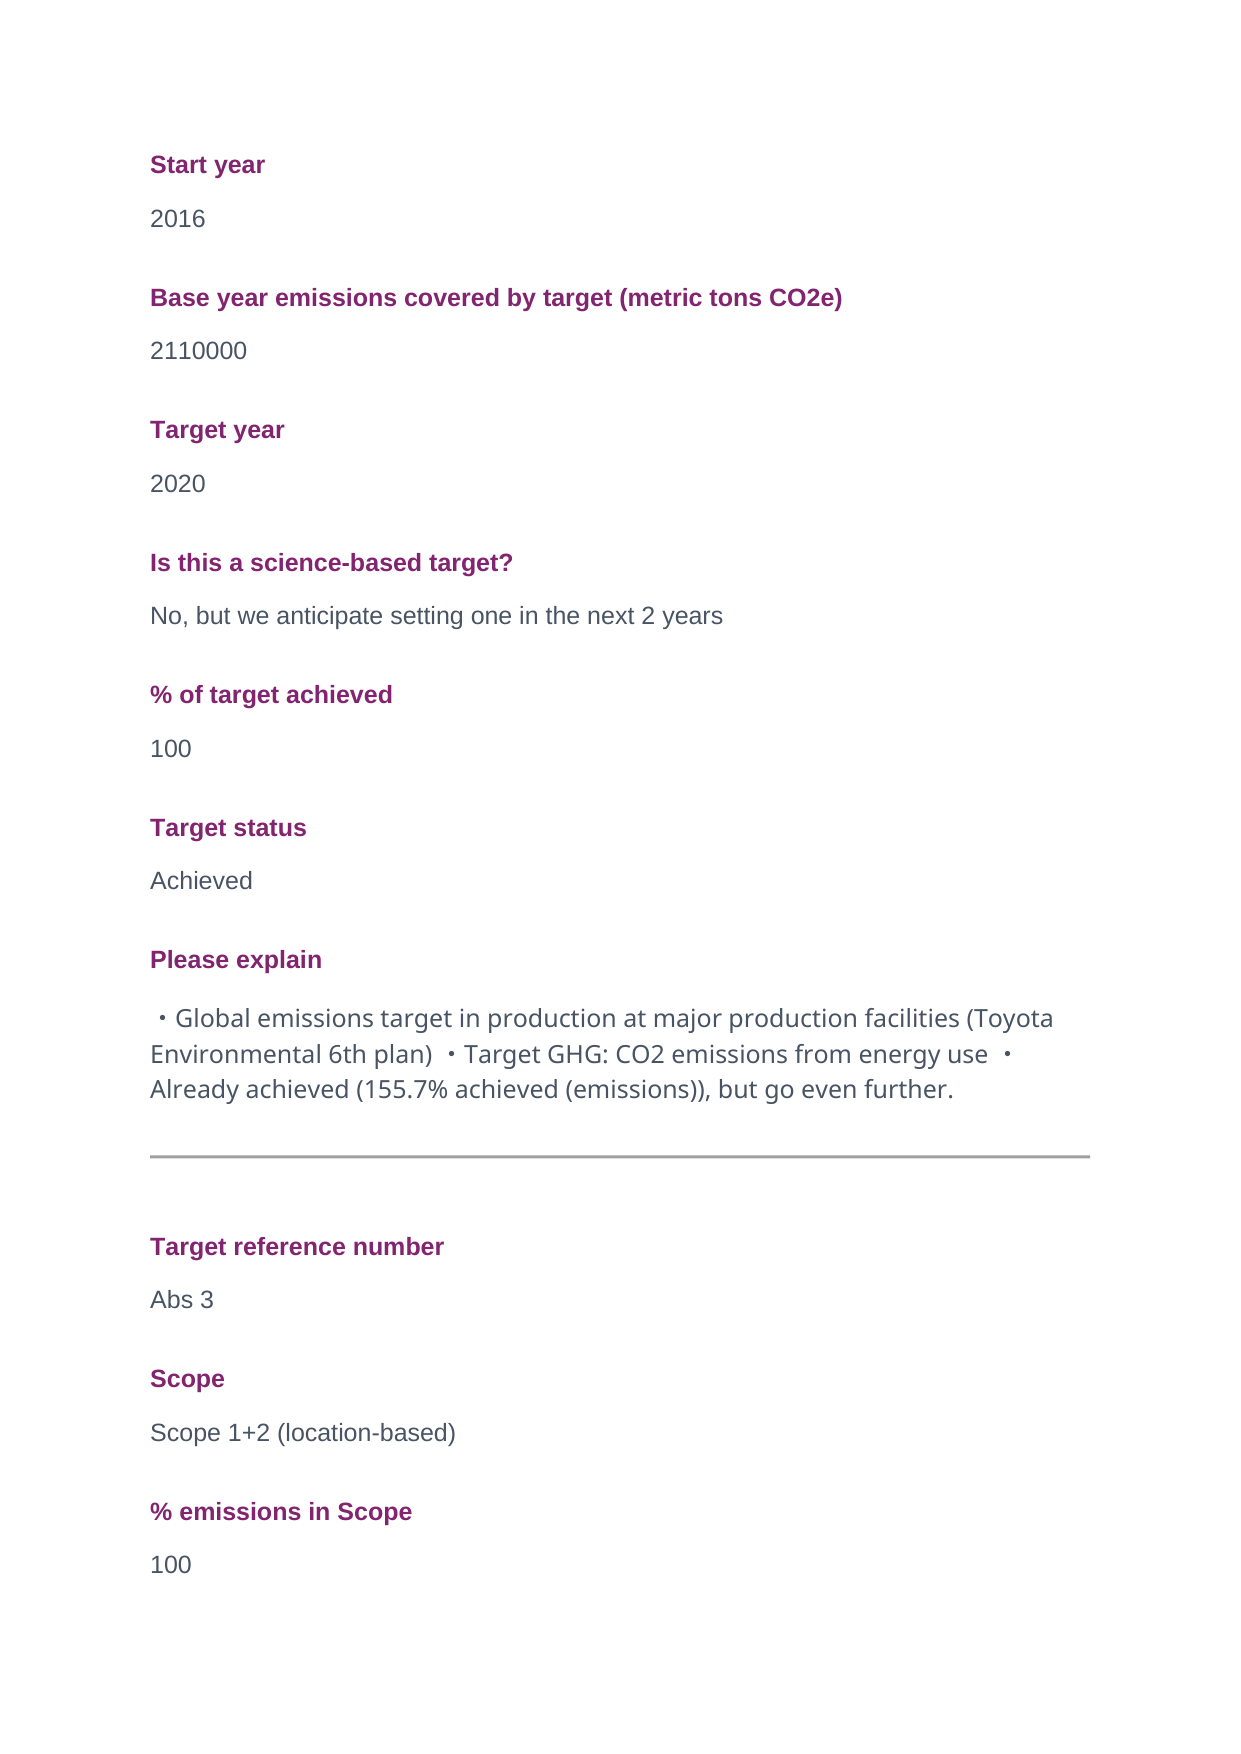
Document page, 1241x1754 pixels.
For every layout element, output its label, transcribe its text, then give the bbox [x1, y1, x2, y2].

subtitle Target year [150, 415, 1090, 444]
subtitle Base year emissions covered by target (metric tons CO2e) [150, 282, 1090, 311]
text Achieved [150, 866, 1090, 895]
text 100 [150, 1550, 1090, 1579]
text 2020 [150, 469, 1090, 497]
subtitle Target reference number [150, 1232, 1090, 1260]
subtitle % emissions in Scope [150, 1497, 1090, 1525]
text No, but we anticipate setting one in the next 2 years [150, 601, 1090, 630]
text Scope 1+2 (location-based) [150, 1418, 1090, 1447]
text 100 [150, 734, 1090, 762]
subtitle % of target achieved [150, 680, 1090, 709]
subtitle Start year [150, 150, 1090, 179]
subtitle Is this a science-based target? [150, 547, 1090, 576]
text 2110000 [150, 336, 1090, 365]
subtitle Please explain [150, 945, 1090, 974]
subtitle Target status [150, 812, 1090, 841]
text 2016 [150, 204, 1090, 232]
text ・Global emissions target in production at major production facilities (Toyota Environmental 6th plan) ・Target GHG: CO2 emissions from energy use ・Already achieved (155.7% achieved (emissions)), but go even further. [150, 999, 1090, 1105]
text Abs 3 [150, 1285, 1090, 1314]
subtitle Scope [150, 1364, 1090, 1393]
